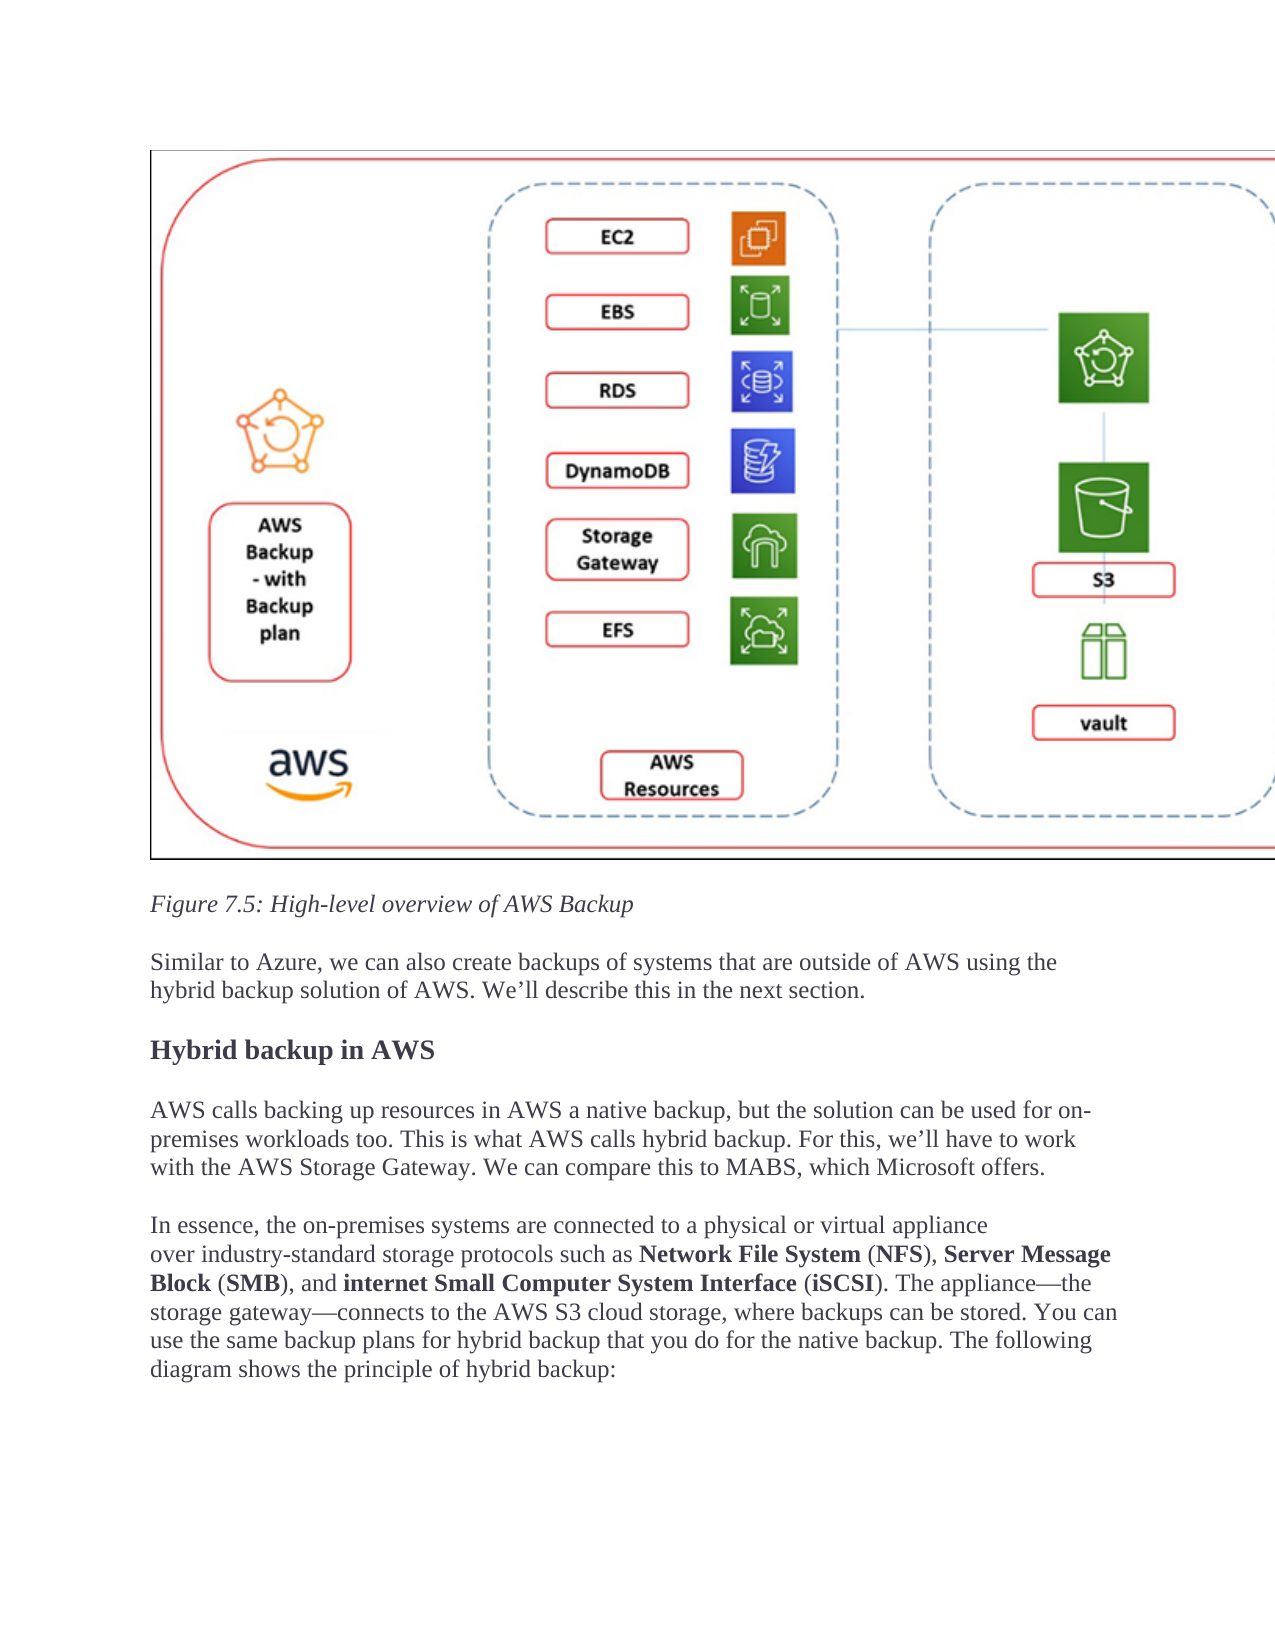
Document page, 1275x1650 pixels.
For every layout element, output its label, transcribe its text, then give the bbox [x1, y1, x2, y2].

text Similar to Azure, we can also create backups of systems that are outside of AWS using the hybrid backup solution of AWS. We’ll describe this in the next section. [150, 947, 1125, 1004]
text Figure 7.5: High-level overview of AWS Backup [150, 889, 1125, 917]
text In essence, the on-premises systems are connected to a physical or virtual appliance over industry-standard storage protocols such as Network File System (NFS), Server Message Block (SMB), and internet Small Computer System Interface (iSCSI). The appliance—the storage gateway—connects to the AWS S3 cloud storage, where backups can be stored. You can use the same backup plans for hybrid backup that you do for the native backup. The following diagram shows the principle of hybrid backup: [150, 1210, 1125, 1383]
picture [150, 150, 1275, 860]
text AWS calls backing up resources in AWS a native backup, but the solution can be used for on-premises workloads too. This is what AWS calls hybrid backup. For this, we’ll have to work with the AWS Storage Gateway. We can compare this to MABS, which Microsoft offers. [150, 1095, 1125, 1181]
text Hybrid backup in AWS [150, 1033, 1125, 1066]
